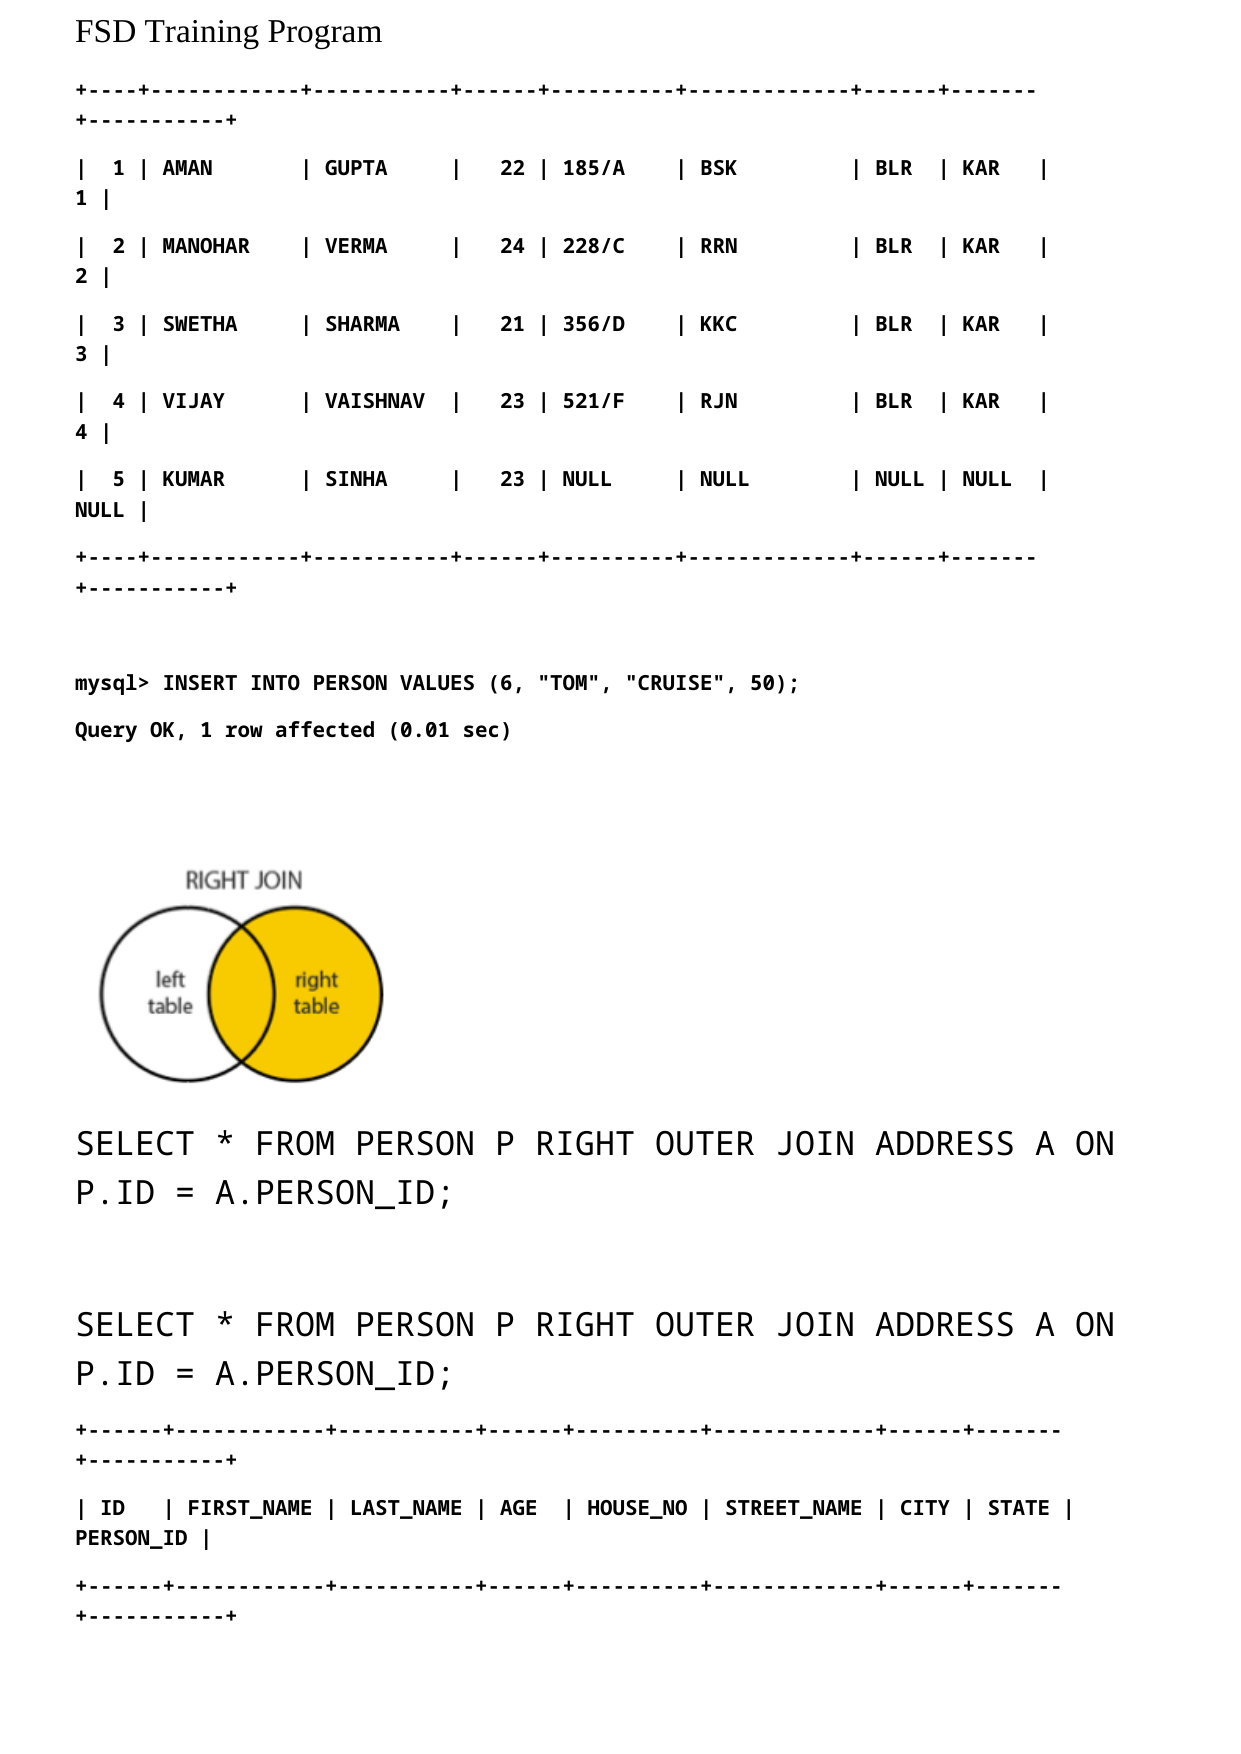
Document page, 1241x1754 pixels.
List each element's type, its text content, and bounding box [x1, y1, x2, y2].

text +------+------------+-----------+------+----------+-------------+------+-------+-----------+ [75, 1571, 1165, 1630]
text mysql> INSERT INTO PERSON VALUES (6, "TOM", "CRUISE", 50); [75, 668, 1165, 696]
text SELECT * FROM PERSON P RIGHT OUTER JOIN ADDRESS A ON P.ID = A.PERSON_ID; [75, 1120, 1165, 1214]
text Query OK, 1 row affected (0.01 sec) [75, 715, 1165, 743]
text +----+------------+-----------+------+----------+-------------+------+-------+-----------+ [75, 542, 1165, 602]
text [75, 75, 1165, 134]
text SELECT * FROM PERSON P RIGHT OUTER JOIN ADDRESS A ON P.ID = A.PERSON_ID; [75, 1300, 1165, 1395]
text | ID | FIRST_NAME | LAST_NAME | AGE | HOUSE_NO | STREET_NAME | CITY | STATE | PERSON_ID | [75, 1493, 1165, 1552]
text | 3 | SWETHA | SHARMA | 21 | 356/D | KKC | BLR | KAR | 3 | [75, 309, 1165, 368]
text +------+------------+-----------+------+----------+-------------+------+-------+-----------+ [75, 1415, 1165, 1474]
text | 5 | KUMAR | SINHA | 23 | NULL | NULL | NULL | NULL | NULL | [75, 464, 1165, 524]
picture [75, 827, 418, 1102]
text | 2 | MANOHAR | VERMA | 24 | 228/C | RRN | BLR | KAR | 2 | [75, 231, 1165, 290]
text | 4 | VIJAY | VAISHNAV | 23 | 521/F | RJN | BLR | KAR | 4 | [75, 387, 1165, 446]
text | 1 | AMAN | GUPTA | 22 | 185/A | BSK | BLR | KAR | 1 | [75, 153, 1165, 212]
